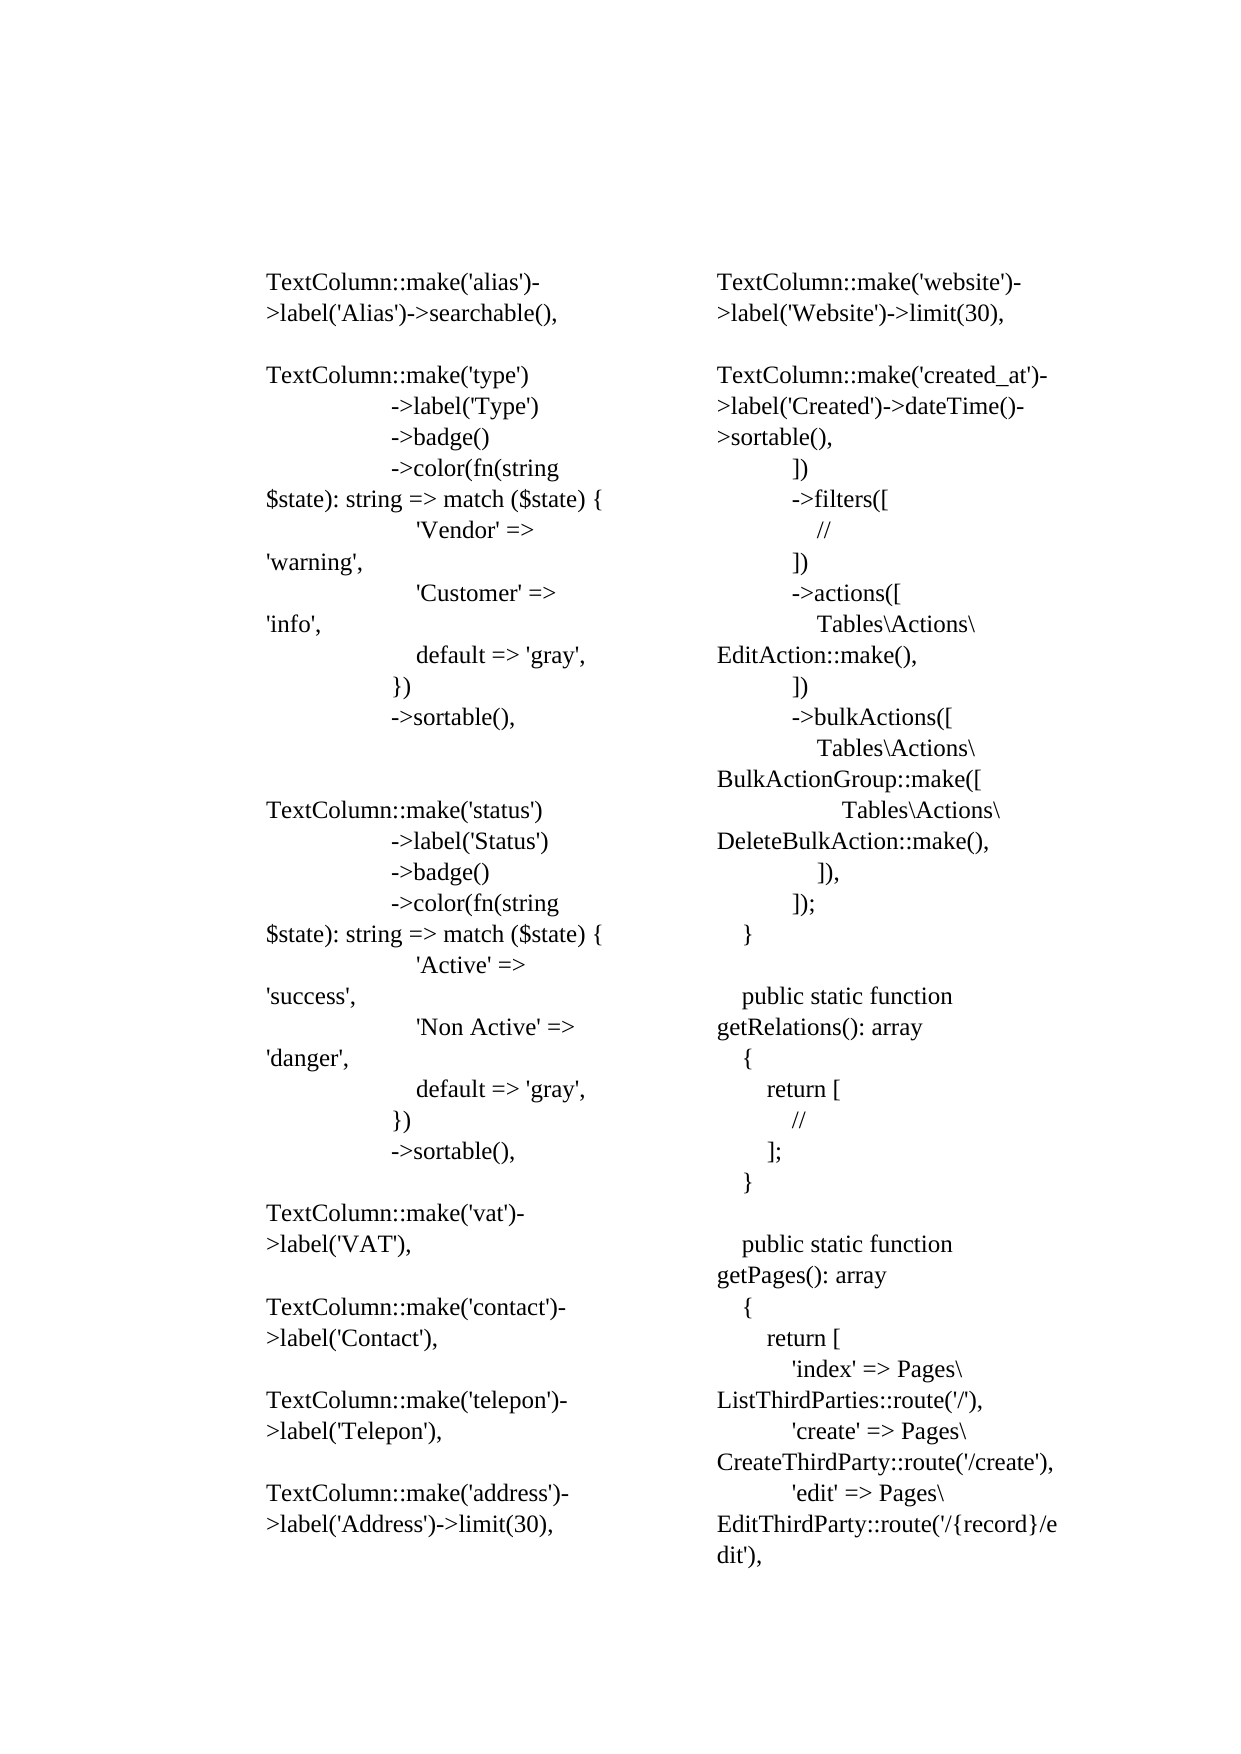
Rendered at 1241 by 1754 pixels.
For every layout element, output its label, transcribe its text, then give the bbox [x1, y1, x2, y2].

list public static function getPages(): array [717, 1229, 1063, 1289]
list ->color(fn(string $state): string => match ($state) { [266, 453, 612, 513]
list ]); [717, 888, 1063, 917]
list default => 'gray', [266, 640, 612, 668]
list TextColumn::make('vat')->label('VAT'), [266, 1167, 612, 1258]
list 'Non Active' => 'danger', [266, 1012, 612, 1072]
list ]) [717, 453, 1063, 482]
list ->label('Status') [266, 826, 612, 855]
list ]), [717, 857, 1063, 886]
list ->color(fn(string $state): string => match ($state) { [266, 888, 612, 948]
list return [ [717, 1074, 1063, 1103]
list Tables\Actions\DeleteBulkAction::make(), [717, 795, 1063, 855]
list 'create' => Pages\CreateThirdParty::route('/create'), [717, 1416, 1063, 1476]
list default => 'gray', [266, 1074, 612, 1103]
list ]) [717, 547, 1063, 575]
list { [717, 1043, 1063, 1072]
list TextColumn::make('created_at')->label('Created')->dateTime()->sortable(), [717, 329, 1063, 451]
list } [717, 1167, 1063, 1196]
list ->bulkActions([ [717, 702, 1063, 731]
list { [717, 1292, 1063, 1320]
list 'Vendor' => 'warning', [266, 516, 612, 575]
list TextColumn::make('telepon')->label('Telepon'), [266, 1354, 612, 1444]
list ->sortable(), [266, 1136, 612, 1165]
list 'Active' => 'success', [266, 950, 612, 1010]
list TextColumn::make('type') [266, 329, 612, 389]
list } [717, 919, 1063, 948]
list TextColumn::make('website')->label('Website')->limit(30), [717, 236, 1063, 327]
list Tables\Actions\EditAction::make(), [717, 609, 1063, 668]
list // [717, 516, 1063, 544]
list ->actions([ [717, 578, 1063, 606]
list return [ [717, 1323, 1063, 1351]
list 'index' => Pages\ListThirdParties::route('/'), [717, 1354, 1063, 1413]
list TextColumn::make('status') [266, 764, 612, 824]
list ->sortable(), [266, 702, 612, 731]
list 'edit' => Pages\EditThirdParty::route('/{record}/edit'), [717, 1478, 1063, 1569]
list // [717, 1105, 1063, 1134]
list ->badge() [266, 422, 612, 451]
list TextColumn::make('address')->label('Address')->limit(30), [266, 1447, 612, 1538]
list ]; [717, 1136, 1063, 1165]
list public static function getRelations(): array [717, 981, 1063, 1041]
list }) [266, 1105, 612, 1134]
list ->filters([ [717, 484, 1063, 513]
list ->label('Type') [266, 391, 612, 420]
list }) [266, 671, 612, 699]
list ->badge() [266, 857, 612, 886]
list ]) [717, 671, 1063, 699]
list TextColumn::make('contact')->label('Contact'), [266, 1261, 612, 1351]
list 'Customer' => 'info', [266, 578, 612, 637]
list Tables\Actions\BulkActionGroup::make([ [717, 733, 1063, 793]
list TextColumn::make('alias')->label('Alias')->searchable(), [266, 236, 612, 327]
